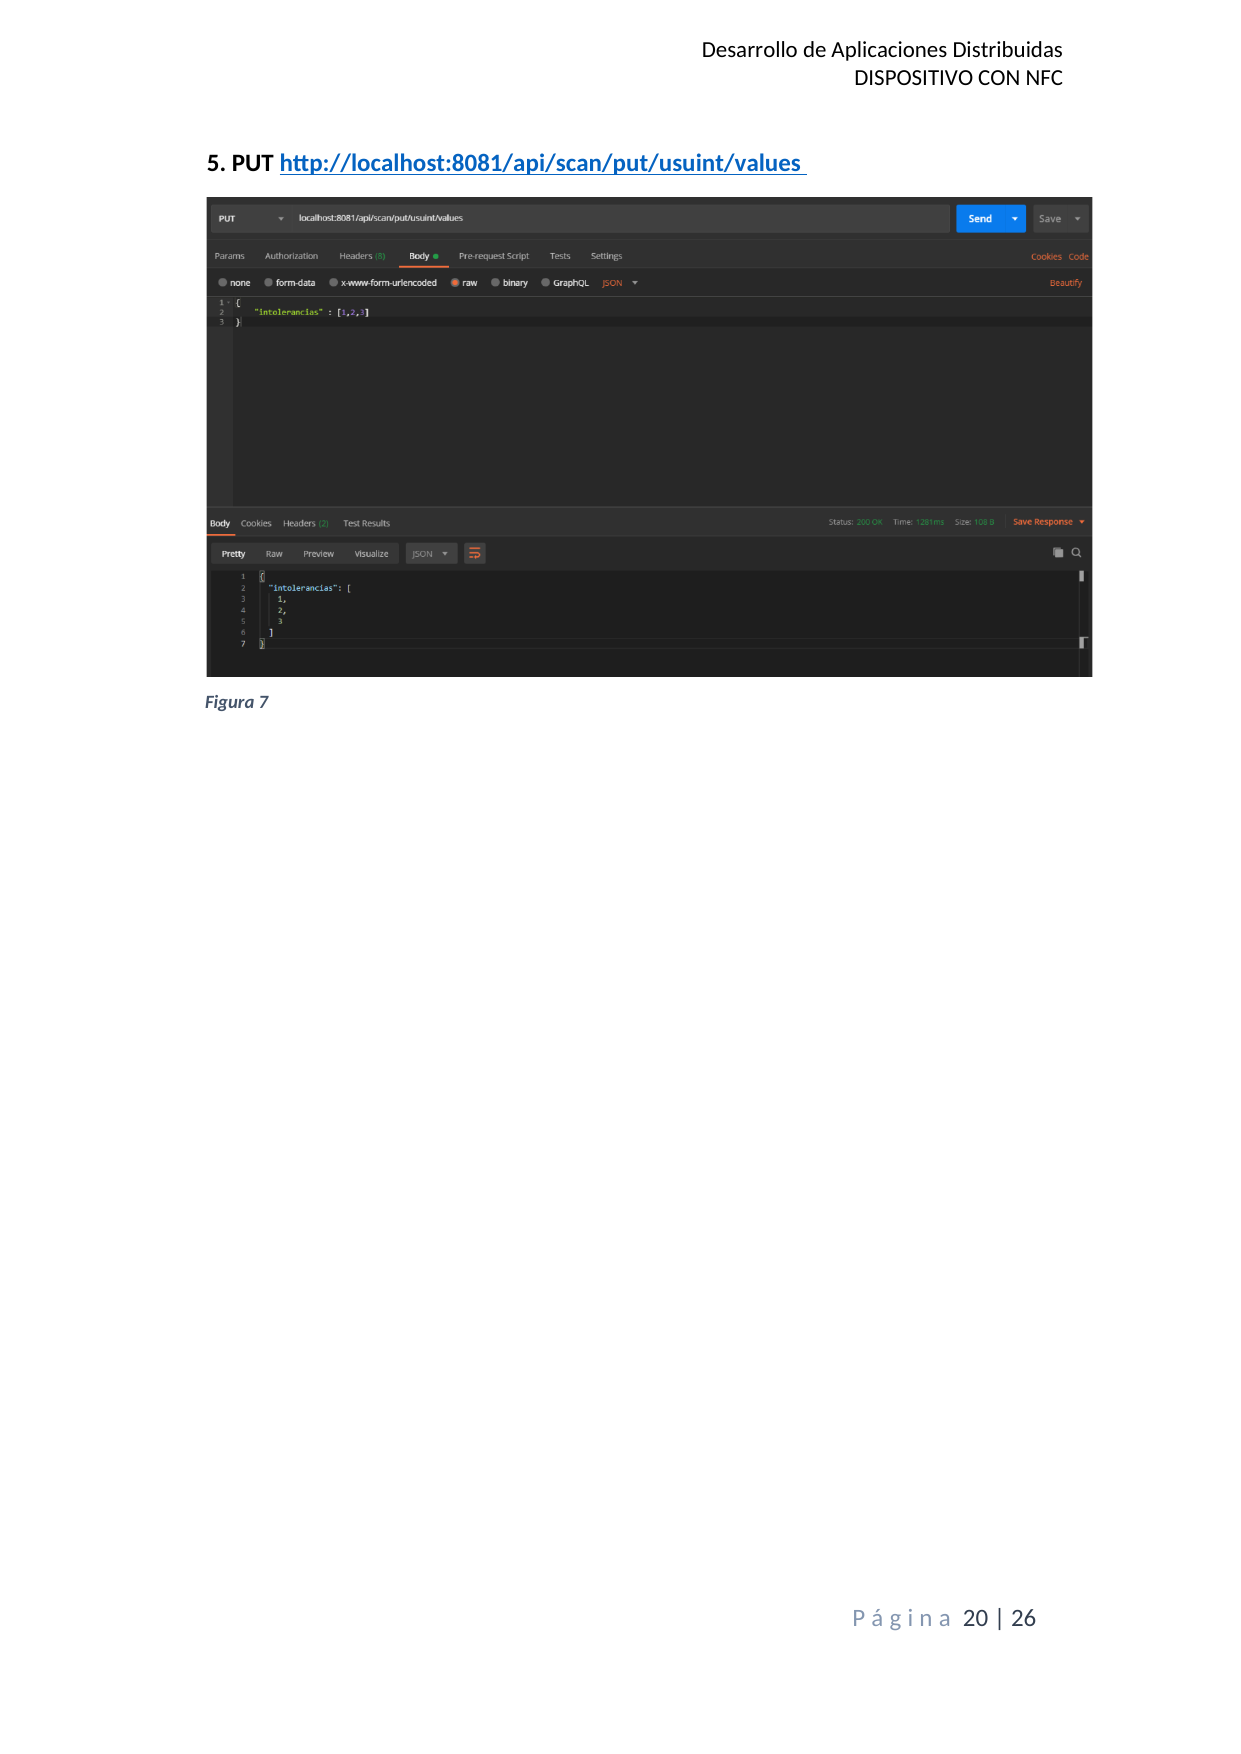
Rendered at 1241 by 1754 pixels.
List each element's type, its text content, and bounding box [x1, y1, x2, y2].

picture [206, 197, 1093, 677]
text 5. PUT http://localhost:8081/api/scan/put/usuint/values [207, 148, 1063, 178]
